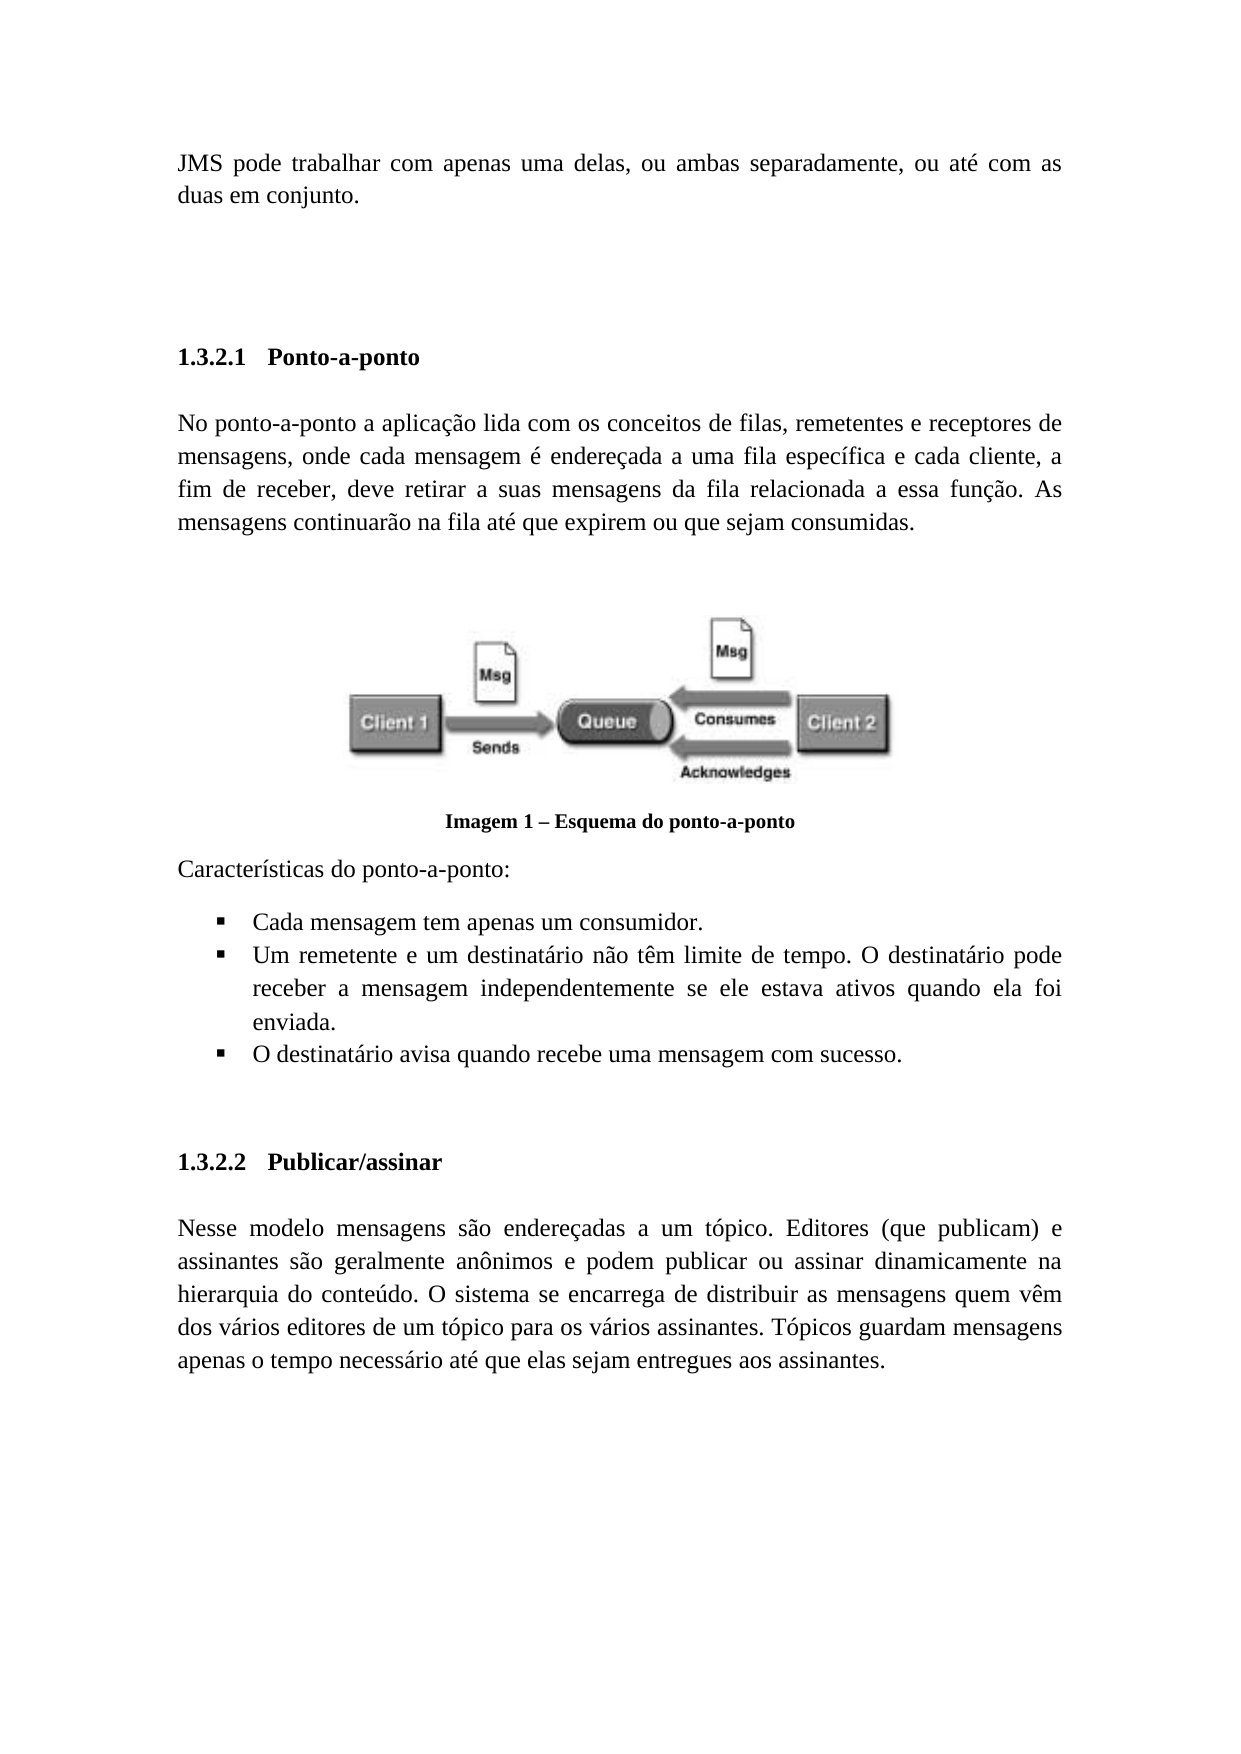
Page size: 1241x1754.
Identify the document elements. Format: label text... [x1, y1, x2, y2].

list O destinatário avisa quando recebe uma mensagem com sucesso. [215, 1039, 1063, 1068]
list Um remetente e um destinatário não têm limite de tempo. O destinatário pode receber a mensagem independentemente se ele estava ativos quando ela foi enviada. [215, 941, 1063, 1035]
text Imagem 1 – Esquema do ponto-a-ponto [177, 809, 1063, 833]
subtitle Ponto-a-ponto [177, 342, 1063, 371]
text Nesse modelo mensagens são endereçadas a um tópico. Editores (que publicam) e assinantes são geralmente anônimos e podem publicar ou assinar dinamicamente na hierarquia do conteúdo. O sistema se encarrega de distribuir as mensagens quem vêm dos vários editores de um tópico para os vários assinantes. Tópicos guardam mensagens apenas o tempo necessário até que elas sejam entregues aos assinantes. [177, 1180, 1063, 1374]
text Características do ponto-a-ponto: [177, 854, 1063, 882]
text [177, 148, 1063, 209]
subtitle Publicar/assinar [177, 1147, 1063, 1176]
text No ponto-a-ponto a aplicação lida com os conceitos de filas, remetentes e receptores de mensagens, onde cada mensagem é endereçada a uma fila específica e cada cliente, a fim de receber, deve retirar a suas mensagens da fila relacionada a essa função. As mensagens continuarão na fila até que expirem ou que sejam consumidas. [177, 375, 1063, 536]
list Cada mensagem tem apenas um consumidor. [215, 907, 1063, 936]
